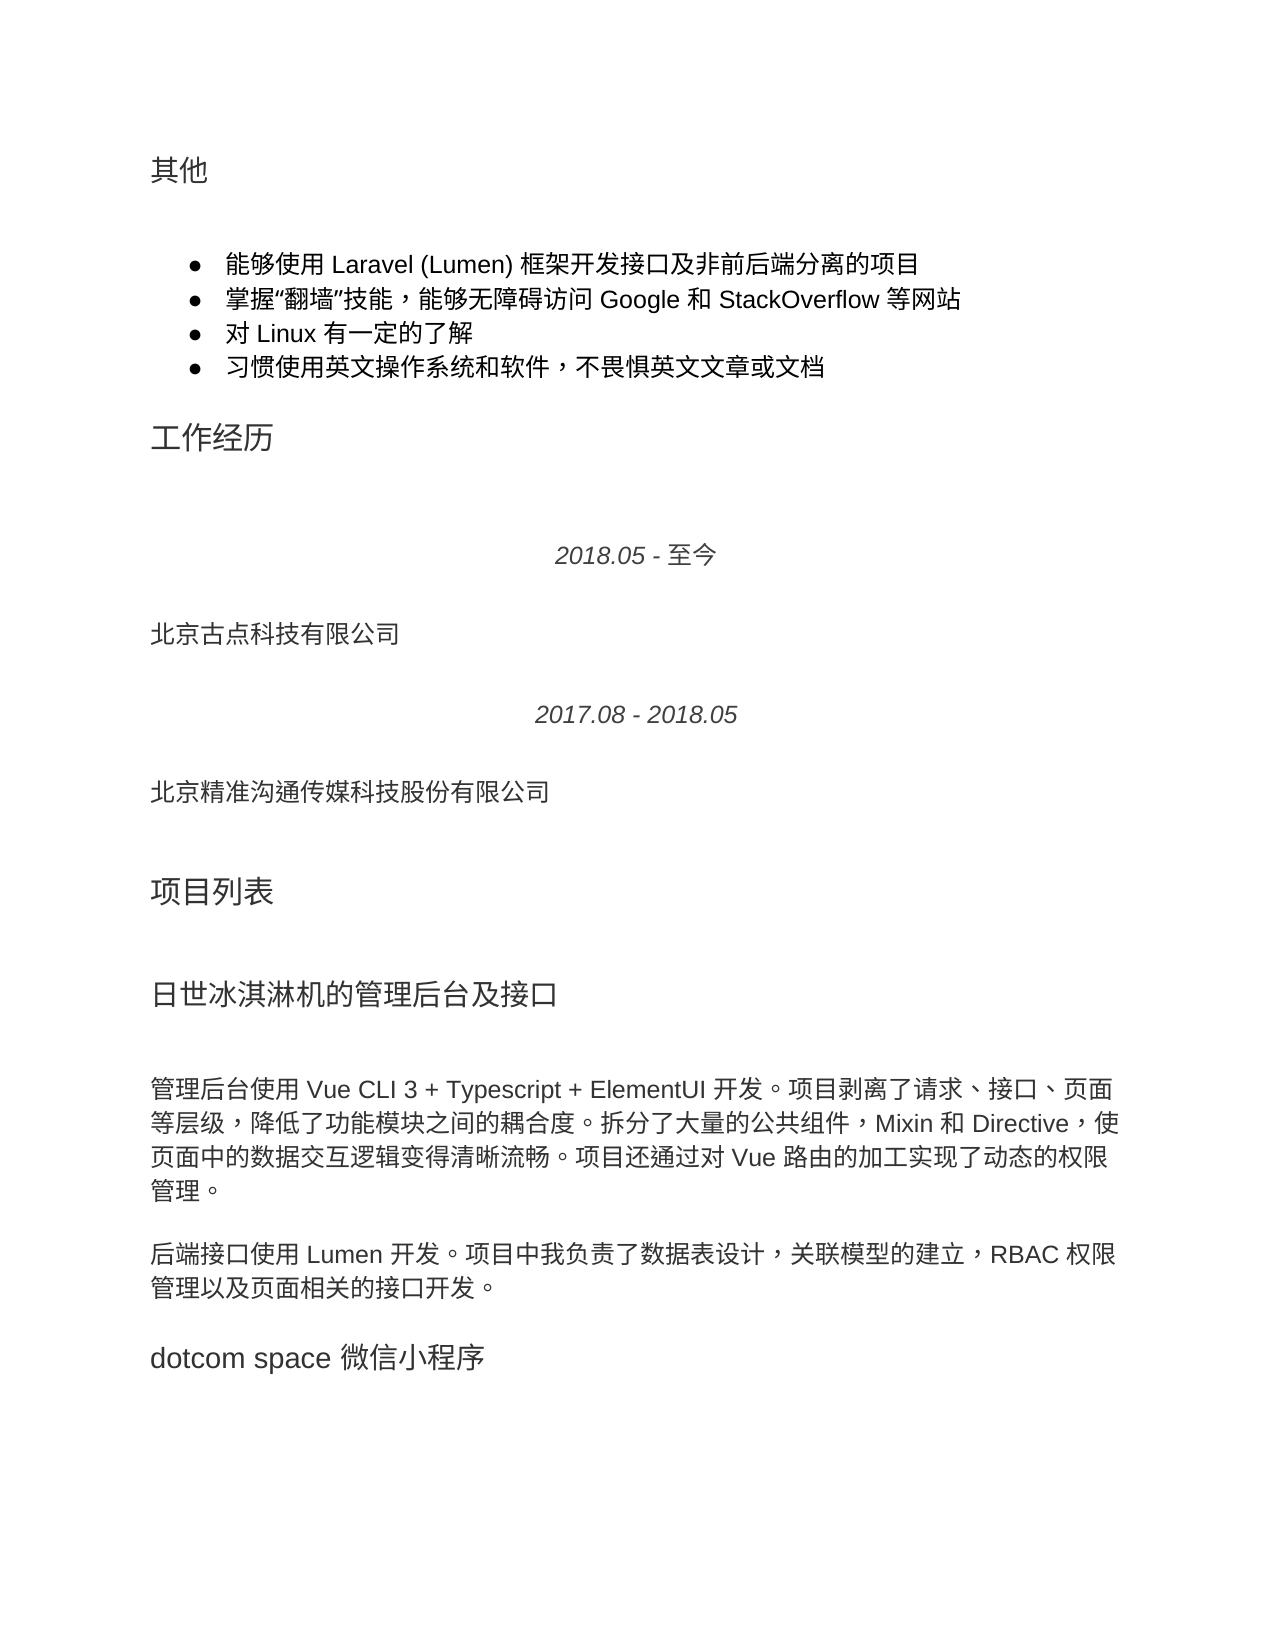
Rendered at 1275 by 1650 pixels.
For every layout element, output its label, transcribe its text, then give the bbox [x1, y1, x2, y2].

text 北京精准沟通传媒科技股份有限公司 [150, 774, 1125, 809]
text 2017.08 - 2018.05 [240, 700, 1035, 729]
subtitle 其他 [150, 150, 1125, 190]
subtitle 日世冰淇淋机的管理后台及接口 [150, 974, 1125, 1014]
text 2018.05 - 至今 [240, 537, 1035, 571]
list 习惯使用英文操作系统和软件，不畏惧英文文章或文档 [187, 349, 1125, 383]
subtitle 项目列表 [150, 870, 1125, 913]
text 后端接口使用 Lumen 开发。项目中我负责了数据表设计，关联模型的建立，RBAC 权限管理以及页面相关的接口开发。 [150, 1237, 1125, 1305]
list 能够使用 Laravel (Lumen) 框架开发接口及非前后端分离的项目 [187, 247, 1125, 281]
text 北京古点科技有限公司 [150, 617, 1125, 651]
subtitle 工作经历 [150, 416, 1125, 459]
list 掌握“翻墙”技能，能够无障碍访问 Google 和 StackOverflow 等网站 [187, 281, 1125, 315]
list 对 Linux 有一定的了解 [187, 315, 1125, 349]
subtitle dotcom space 微信小程序 [150, 1338, 1125, 1377]
text 管理后台使用 Vue CLI 3 + Typescript + ElementUI 开发。项目剥离了请求、接口、页面等层级，降低了功能模块之间的耦合度。拆分了大量的公共组件，Mixin 和 Directive，使页面中的数据交互逻辑变得清晰流畅。项目还通过对 Vue 路由的加工实现了动态的权限管理。 [150, 1072, 1125, 1208]
